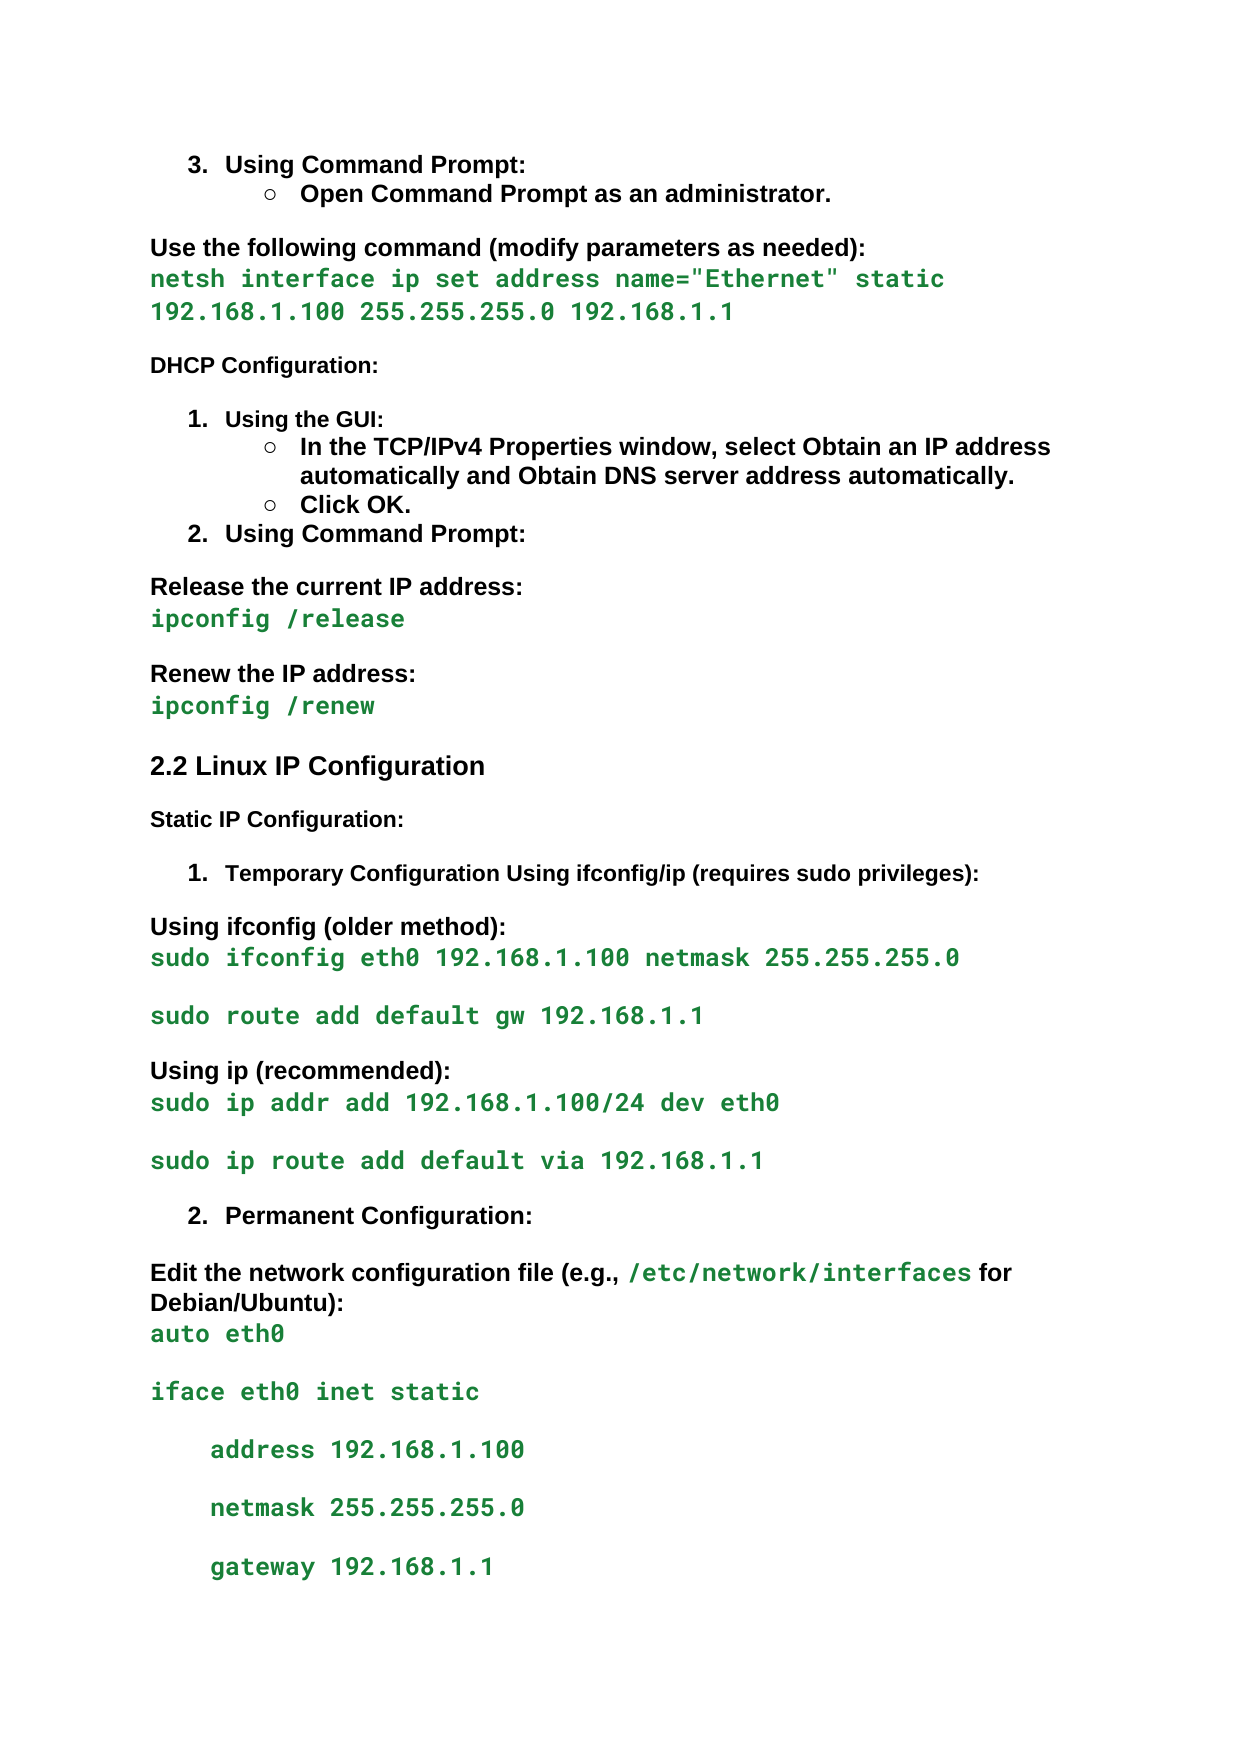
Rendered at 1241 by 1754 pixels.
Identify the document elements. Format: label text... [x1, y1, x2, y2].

list Open Command Prompt as an administrator. [262, 179, 1090, 207]
text iface eth0 inet static [150, 1374, 1090, 1408]
text sudo ip route add default via 192.168.1.1 [150, 1143, 1090, 1176]
list Permanent Configuration: [187, 1201, 1090, 1230]
text Using ifconfig (older method): sudo ifconfig eth0 192.168.1.100 netmask 255.255.255.0 [150, 911, 1090, 973]
text address 192.168.1.100 [150, 1433, 1090, 1466]
text gateway 192.168.1.1 [150, 1549, 1090, 1582]
text Renew the IP address: ipconfig /renew [150, 659, 1090, 721]
list Temporary Configuration Using ifconfig/ip (requires sudo privileges): [187, 858, 1090, 886]
list Using the GUI: [187, 404, 1090, 432]
text Using ip (recommended): sudo ip addr add 192.168.1.100/24 dev eth0 [150, 1056, 1090, 1118]
subtitle DHCP Configuration: [150, 352, 1090, 379]
text sudo route add default gw 192.168.1.1 [150, 998, 1090, 1031]
subtitle Static IP Configuration: [150, 806, 1090, 833]
text Release the current IP address: ipconfig /release [150, 572, 1090, 634]
list Click OK. [262, 490, 1090, 519]
list Using Command Prompt: [187, 519, 1090, 547]
subtitle 2.2 Linux IP Configuration [150, 750, 1090, 781]
text Edit the network configuration file (e.g., /etc/network/interfaces for Debian/Ubuntu): auto eth0 [150, 1255, 1090, 1349]
text Use the following command (modify parameters as needed): netsh interface ip set address name="Ethernet" static 192.168.1.100 255.255.255.0 192.168.1.1 [150, 232, 1090, 327]
list In the TCP/IPv4 Properties window, select Obtain an IP address automatically and Obtain DNS server address automatically. [262, 432, 1090, 490]
text netmask 255.255.255.0 [150, 1491, 1090, 1524]
list Using Command Prompt: [187, 150, 1090, 179]
